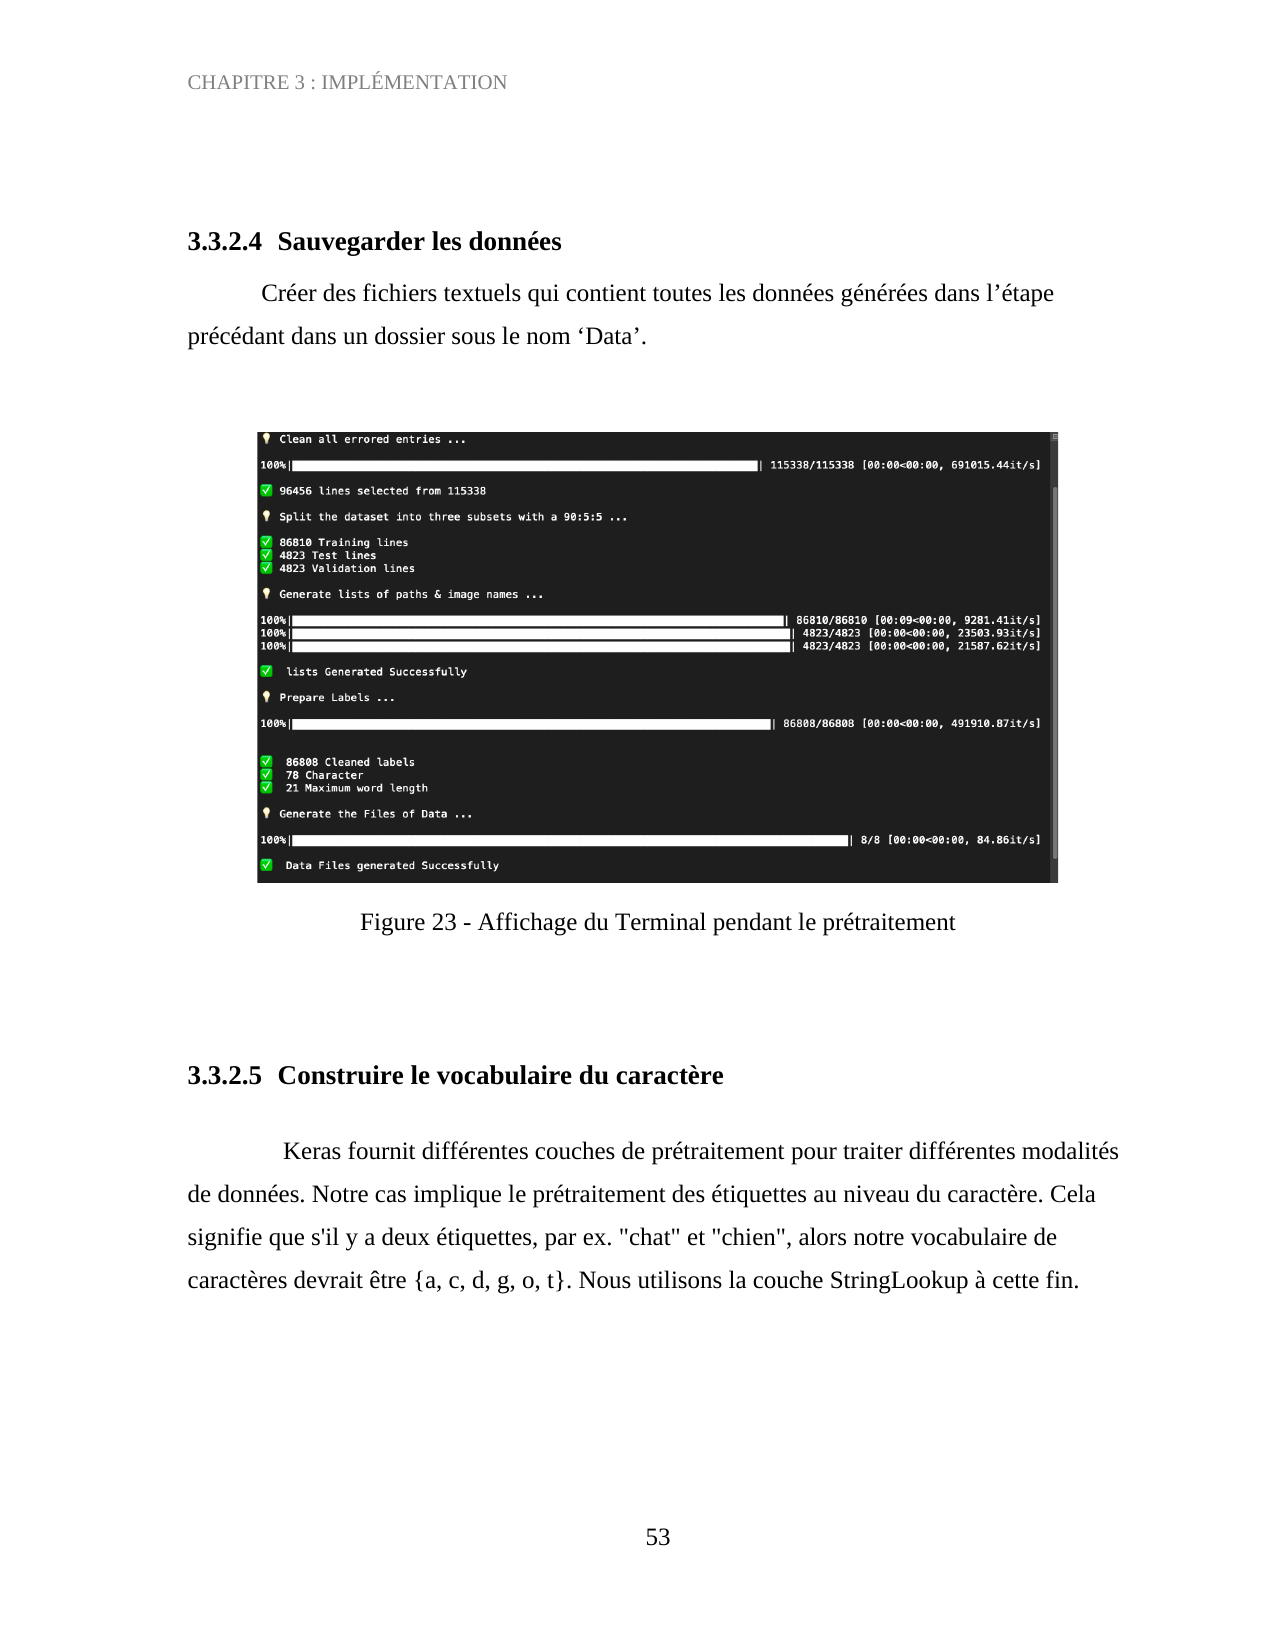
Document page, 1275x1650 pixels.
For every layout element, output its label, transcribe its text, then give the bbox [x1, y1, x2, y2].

text Créer des fichiers textuels qui contient toutes les données générées dans l’étape précédant dans un dossier sous le nom ‘Data’. [187, 278, 1128, 350]
text Figure 23 - Affichage du Terminal pendant le prétraitement [187, 907, 1128, 936]
text Keras fournit différentes couches de prétraitement pour traiter différentes modalités de données. Notre cas implique le prétraitement des étiquettes au niveau du caractère. Cela signifie que s'il y a deux étiquettes, par ex. "chat" et "chien", alors notre vocabulaire de caractères devrait être {a, c, d, g, o, t}. Nous utilisons la couche StringLookup à cette fin. [187, 1136, 1128, 1294]
subtitle Sauvegarder les données [187, 225, 1128, 256]
subtitle Construire le vocabulaire du caractère [187, 1059, 1128, 1090]
picture [257, 432, 1059, 883]
